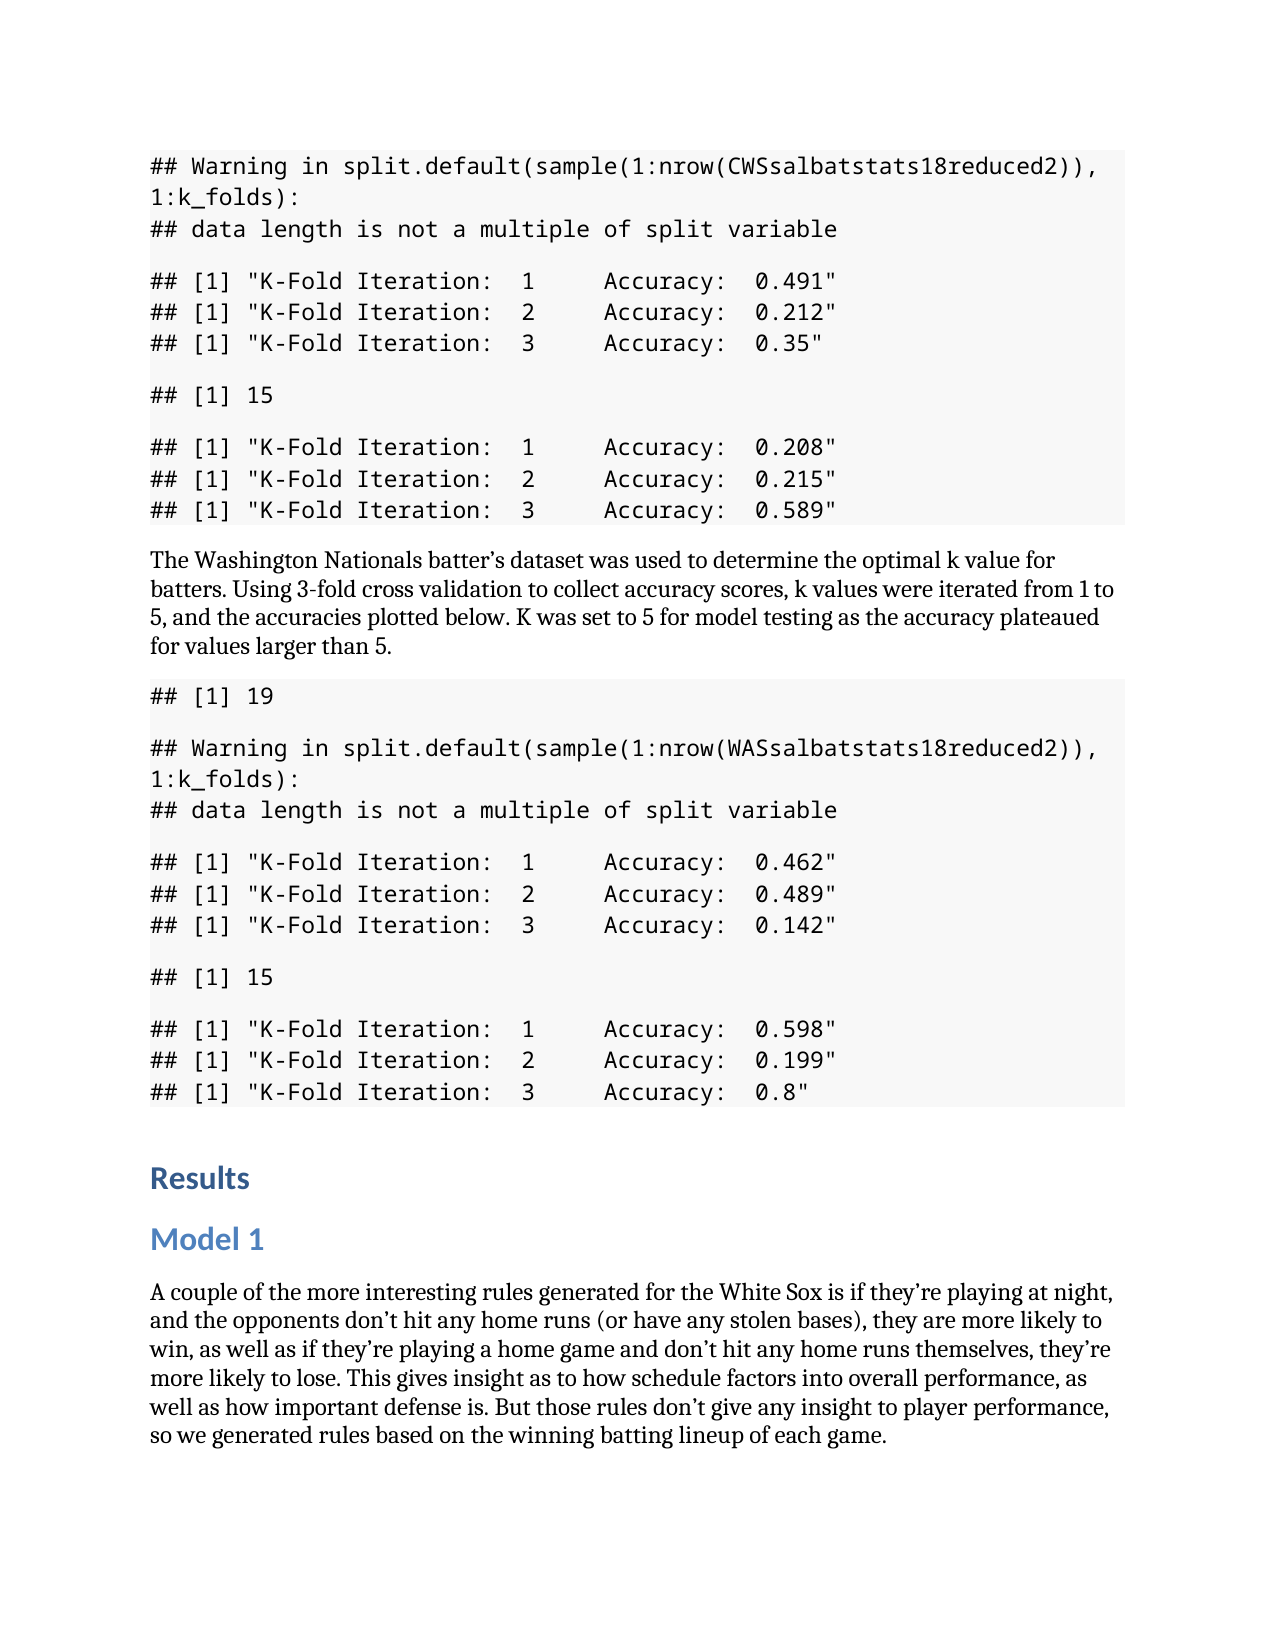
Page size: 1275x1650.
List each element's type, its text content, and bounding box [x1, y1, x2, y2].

text ## Warning in split.default(sample(1:nrow(WASsalbatstats18reduced2)), 1:k_folds): ## data length is not a multiple of split variable [150, 732, 1125, 825]
text ## [1] 15 [150, 961, 1125, 992]
subtitle Results [150, 1157, 1125, 1197]
text ## [1] "K-Fold Iteration: 1 Accuracy: 0.598" ## [1] "K-Fold Iteration: 2 Accuracy: 0.199" ## [1] "K-Fold Iteration: 3 Accuracy: 0.8" [150, 1013, 1125, 1107]
text ## [1] "K-Fold Iteration: 1 Accuracy: 0.462" ## [1] "K-Fold Iteration: 2 Accuracy: 0.489" ## [1] "K-Fold Iteration: 3 Accuracy: 0.142" [150, 846, 1125, 940]
text ## [1] "K-Fold Iteration: 1 Accuracy: 0.491" ## [1] "K-Fold Iteration: 2 Accuracy: 0.212" ## [1] "K-Fold Iteration: 3 Accuracy: 0.35" [150, 264, 1125, 358]
text ## [1] "K-Fold Iteration: 1 Accuracy: 0.208" ## [1] "K-Fold Iteration: 2 Accuracy: 0.215" ## [1] "K-Fold Iteration: 3 Accuracy: 0.589" [150, 431, 1125, 525]
text ## [1] 19 [150, 679, 1125, 711]
text ## Warning in split.default(sample(1:nrow(CWSsalbatstats18reduced2)), 1:k_folds): ## data length is not a multiple of split variable [150, 150, 1125, 244]
text ## [1] 15 [150, 379, 1125, 410]
text The Washington Nationals batter’s dataset was used to determine the optimal k value for batters. Using 3-fold cross validation to collect accuracy scores, k values were iterated from 1 to 5, and the accuracies plotted below. K was set to 5 for model testing as the accuracy plateaued for values larger than 5. [150, 546, 1125, 661]
subtitle Model 1 [150, 1218, 1125, 1259]
text A couple of the more interesting rules generated for the White Sox is if they’re playing at night, and the opponents don’t hit any home runs (or have any stolen bases), they are more likely to win, as well as if they’re playing a home game and don’t hit any home runs themselves, they’re more likely to lose. This gives insight as to how schedule factors into overall performance, as well as how important defense is. But those rules don’t give any insight to player performance, so we generated rules based on the winning batting lineup of each game. [150, 1278, 1125, 1450]
